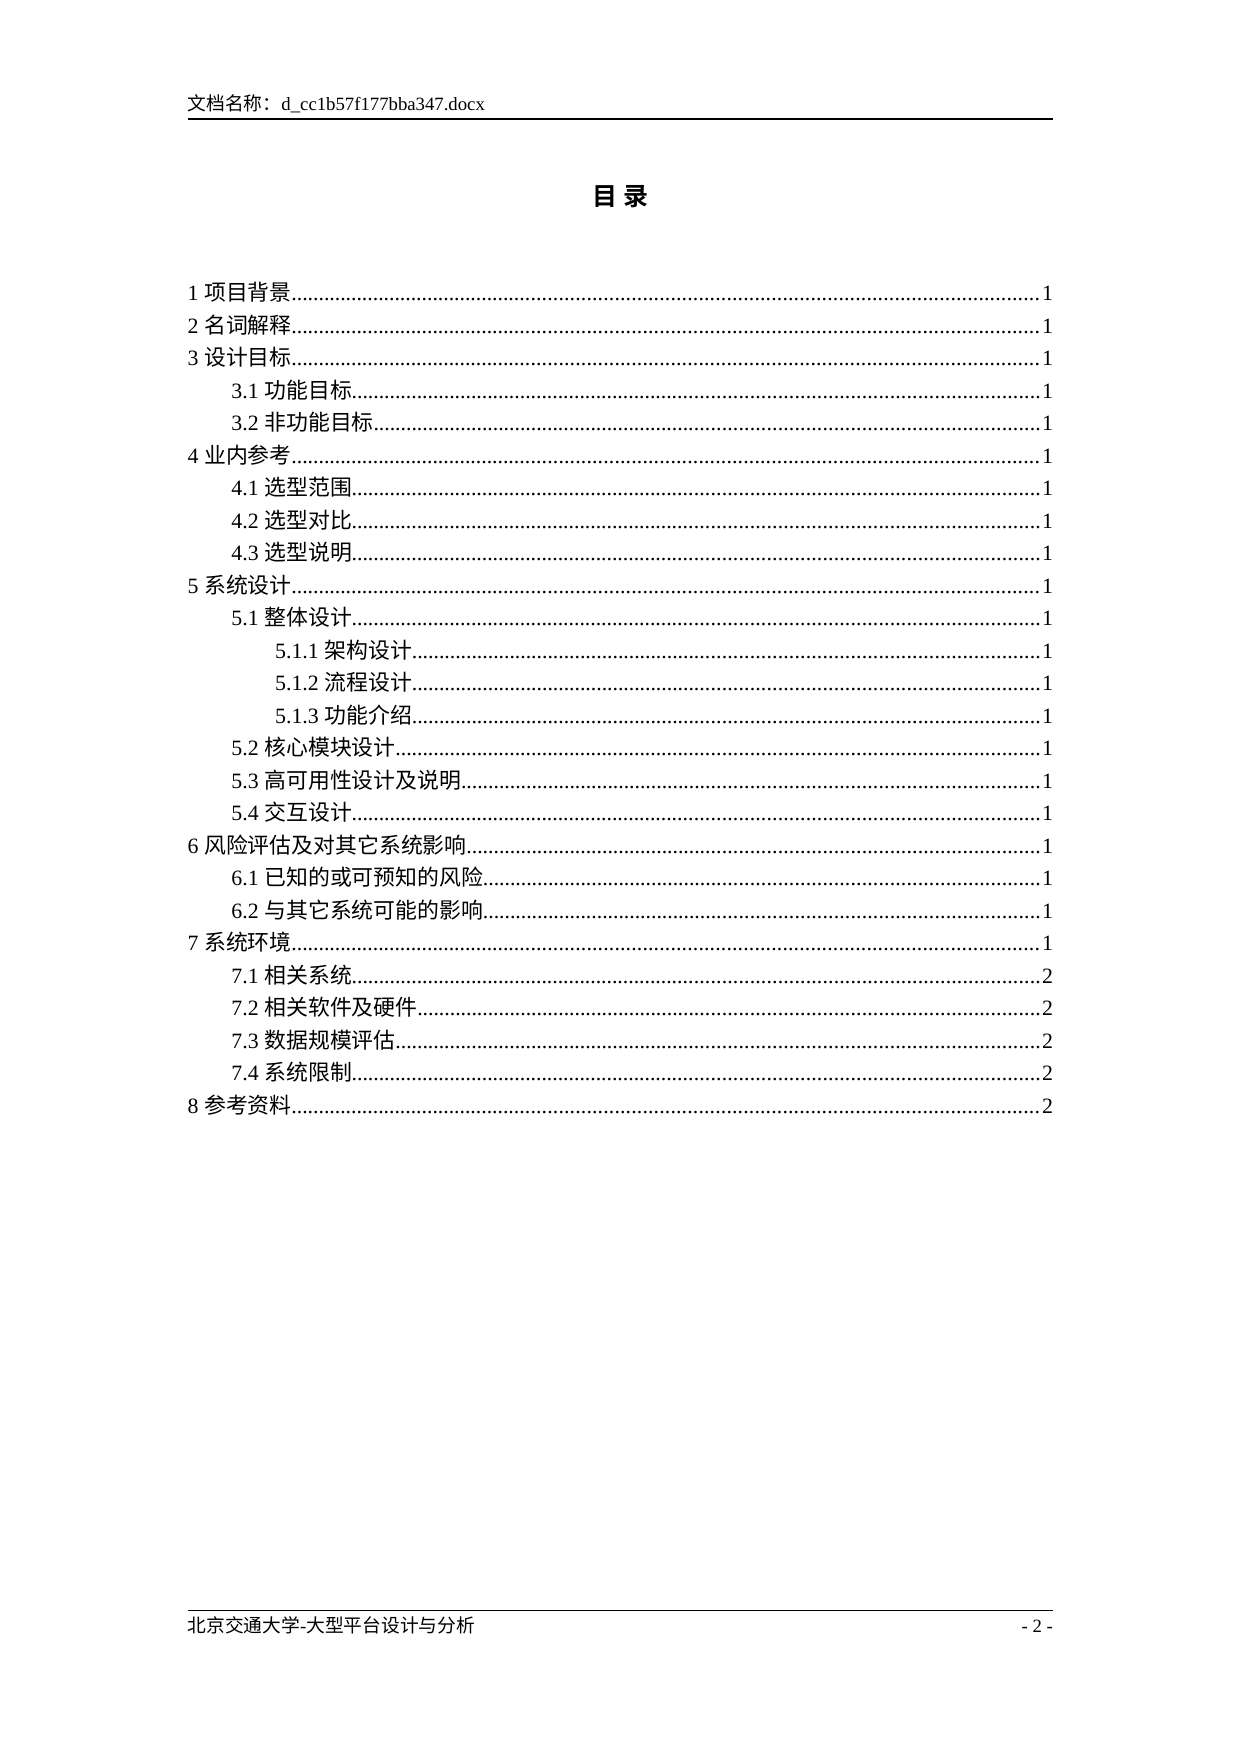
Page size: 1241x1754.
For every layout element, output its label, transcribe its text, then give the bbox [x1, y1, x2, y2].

text 目 录 [187, 162, 1053, 227]
